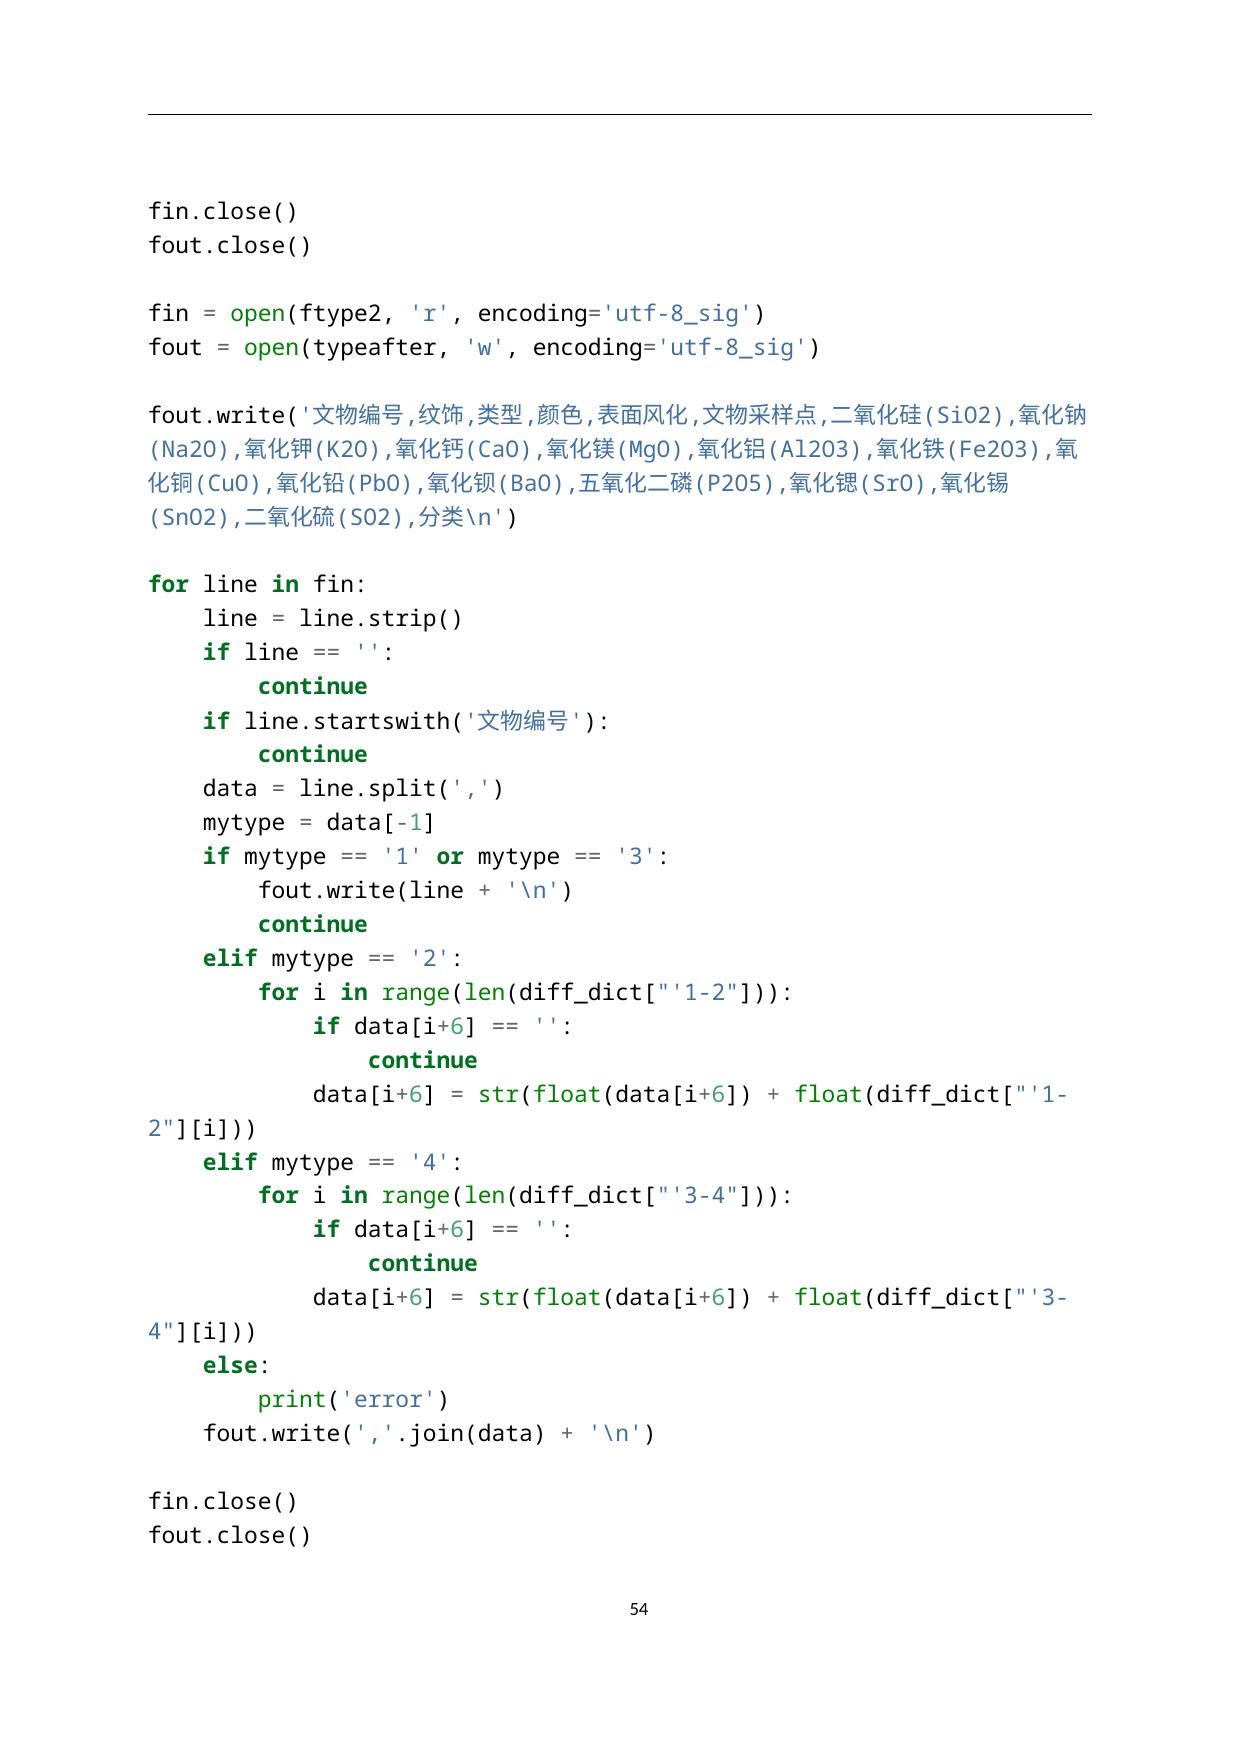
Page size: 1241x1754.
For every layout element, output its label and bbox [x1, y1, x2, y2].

text [148, 159, 1092, 1552]
